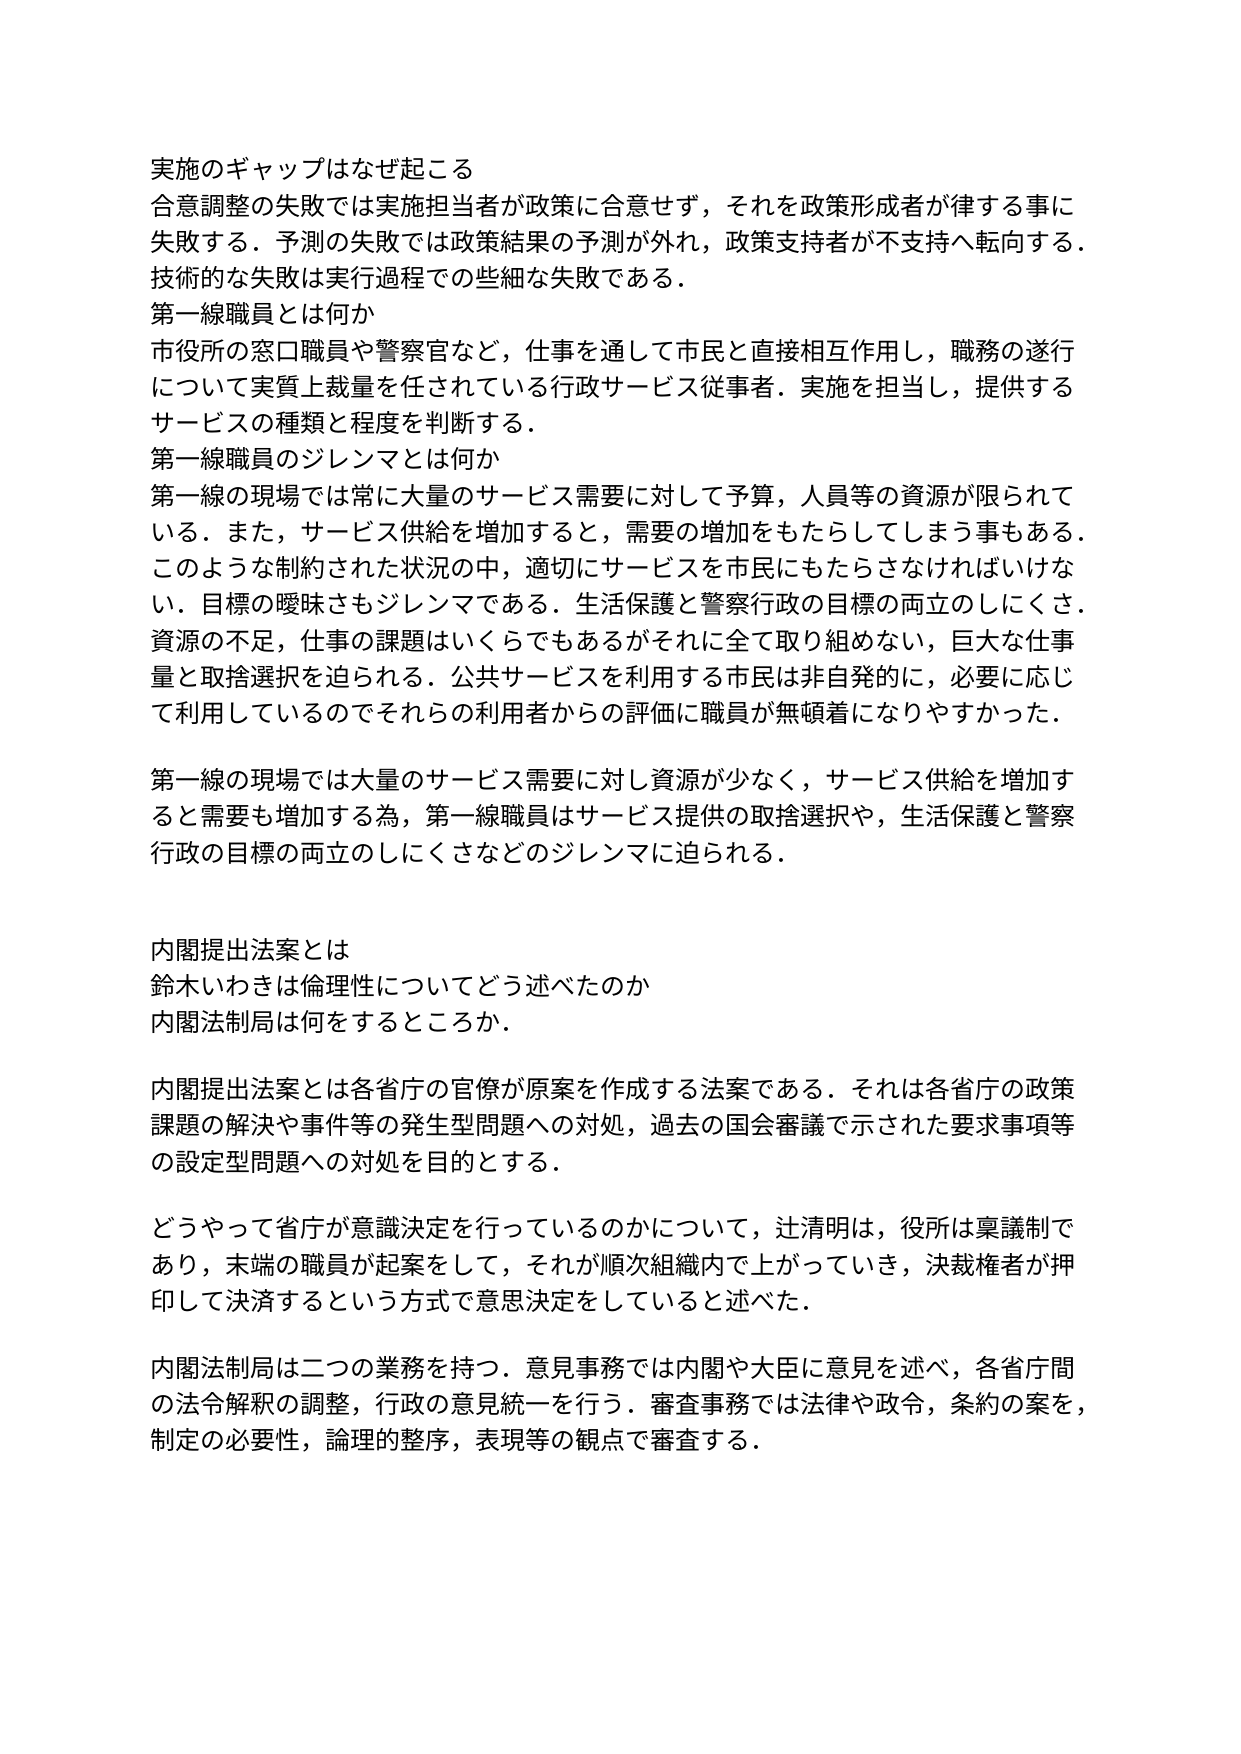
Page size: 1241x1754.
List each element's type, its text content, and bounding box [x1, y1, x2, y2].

text 第一線の現場では大量のサービス需要に対し資源が少なく，サービス供給を増加すると需要も増加する為，第一線職員はサービス提供の取捨選択や，生活保護と警察行政の目標の両立のしにくさなどのジレンマに迫られる． [150, 761, 1090, 869]
text 内閣提出法案とは [150, 930, 1090, 967]
text 内閣提出法案とは各省庁の官僚が原案を作成する法案である．それは各省庁の政策課題の解決や事件等の発生型問題への対処，過去の国会審議で示された要求事項等の設定型問題への対処を目的とする． [150, 1069, 1090, 1178]
text どうやって省庁が意識決定を行っているのかについて，辻清明は，役所は稟議制であり，末端の職員が起案をして，それが順次組織内で上がっていき，決裁権者が押印して決済するという方式で意思決定をしていると述べた． [150, 1209, 1090, 1318]
text 合意調整の失敗では実施担当者が政策に合意せず，それを政策形成者が律する事に失敗する．予測の失敗では政策結果の予測が外れ，政策支持者が不支持へ転向する．技術的な失敗は実行過程での些細な失敗である． [150, 186, 1090, 295]
text 鈴木いわきは倫理性についてどう述べたのか [150, 967, 1090, 1003]
text 第一線の現場では常に大量のサービス需要に対して予算，人員等の資源が限られている．また，サービス供給を増加すると，需要の増加をもたらしてしまう事もある．このような制約された状況の中，適切にサービスを市民にもたらさなければいけない．目標の曖昧さもジレンマである．生活保護と警察行政の目標の両立のしにくさ．資源の不足，仕事の課題はいくらでもあるがそれに全て取り組めない，巨大な仕事量と取捨選択を迫られる．公共サービスを利用する市民は非自発的に，必要に応じて利用しているのでそれらの利用者からの評価に職員が無頓着になりやすかった． [150, 476, 1090, 730]
text 内閣法制局は何をするところか． [150, 1003, 1090, 1039]
text 第一線職員とは何か [150, 295, 1090, 331]
text 内閣法制局は二つの業務を持つ．意見事務では内閣や大臣に意見を述べ，各省庁間の法令解釈の調整，行政の意見統一を行う．審査事務では法律や政令，条約の案を，制定の必要性，論理的整序，表現等の観点で審査する． [150, 1348, 1090, 1457]
text 第一線職員のジレンマとは何か [150, 440, 1090, 476]
text 市役所の窓口職員や警察官など，仕事を通して市民と直接相互作用し，職務の遂行について実質上裁量を任されている行政サービス従事者．実施を担当し，提供するサービスの種類と程度を判断する． [150, 331, 1090, 440]
text 実施のギャップはなぜ起こる [150, 150, 1090, 186]
